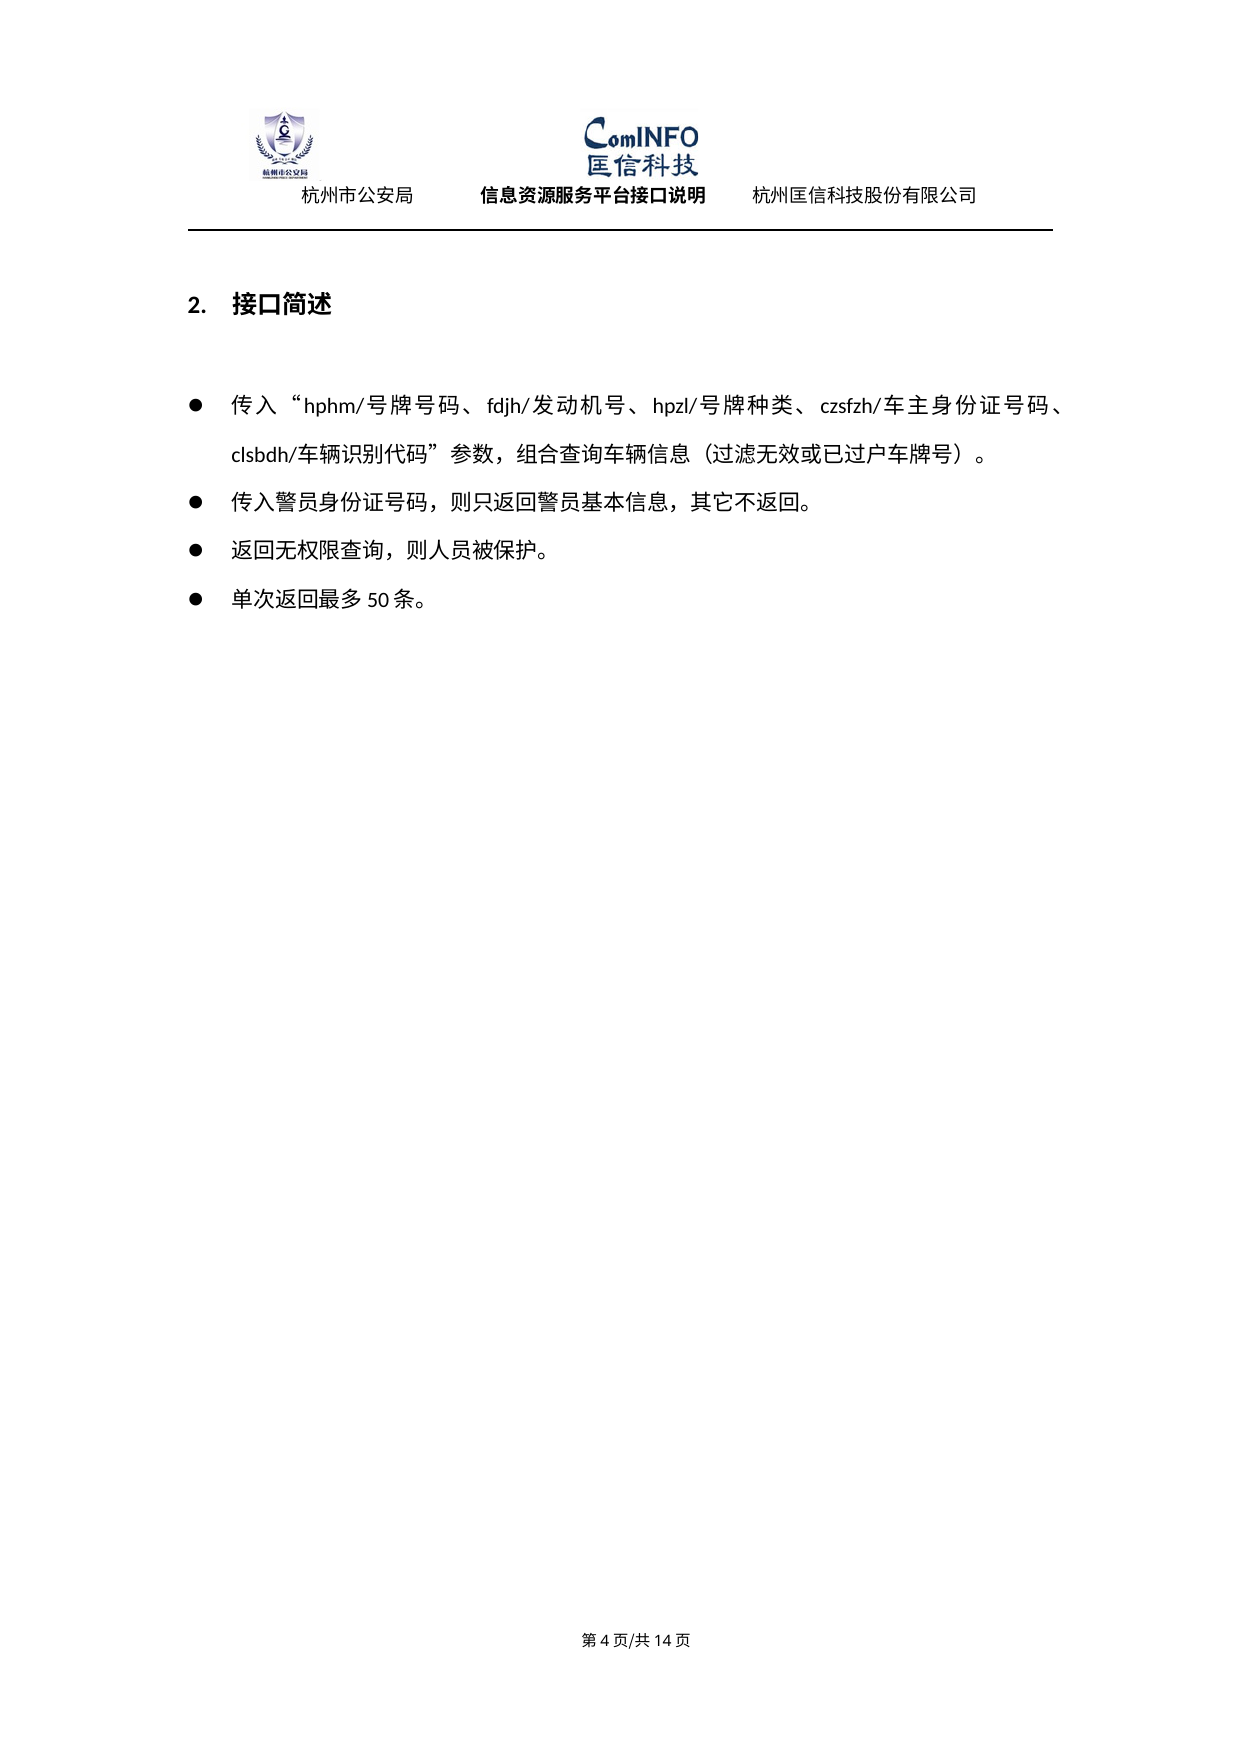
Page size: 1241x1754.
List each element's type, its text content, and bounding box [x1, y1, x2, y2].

subtitle 接口简述 [187, 270, 1053, 335]
picture [580, 88, 699, 181]
list 返回无权限查询，则人员被保护。 [187, 533, 1053, 566]
list 传入“hphm/号牌号码、fdjh/发动机号、hpzl/号牌种类、czsfzh/车主身份证号码、clsbdh/车辆识别代码”参数，组合查询车辆信息（过滤无效或已过户车牌号）。 [187, 388, 1053, 469]
list 单次返回最多50条。 [187, 581, 1053, 614]
picture [225, 107, 344, 181]
list 传入警员身份证号码，则只返回警员基本信息，其它不返回。 [187, 485, 1053, 517]
